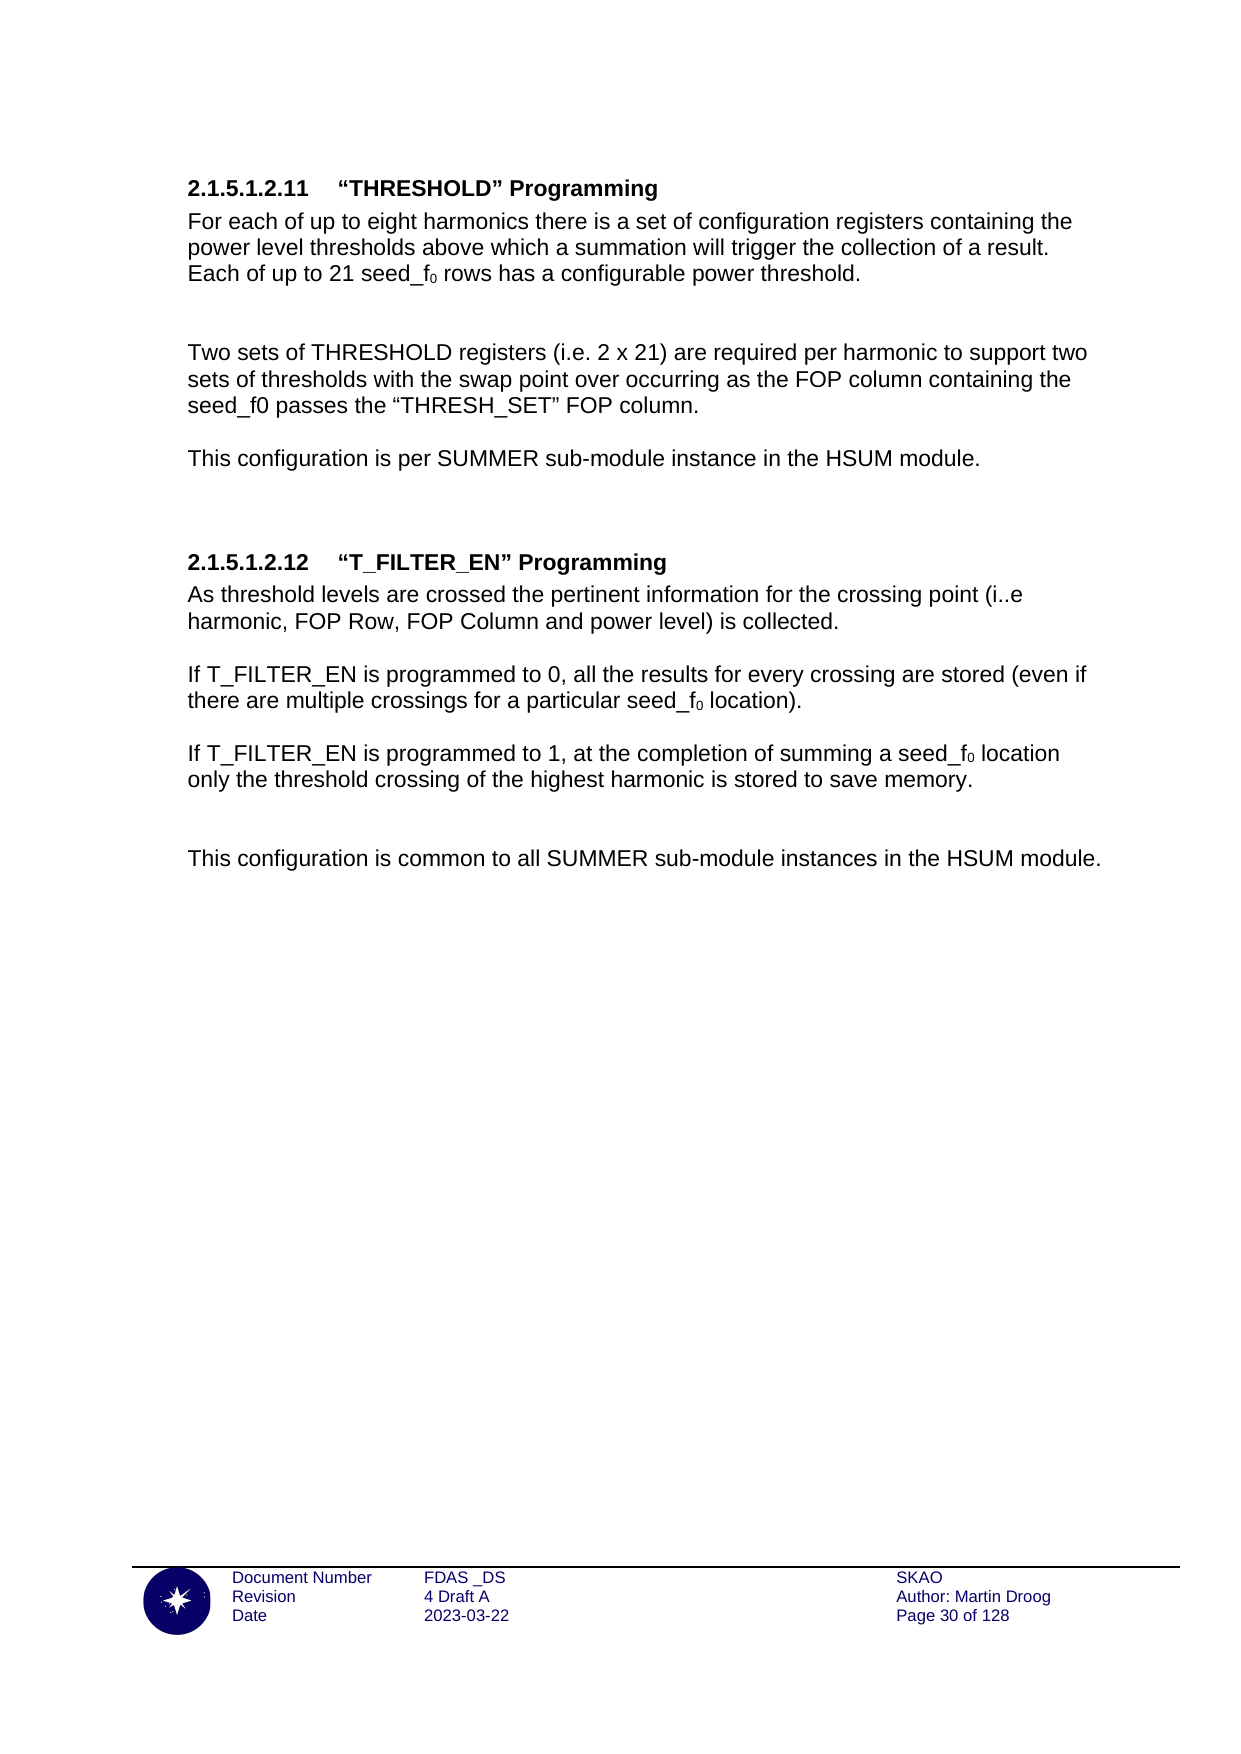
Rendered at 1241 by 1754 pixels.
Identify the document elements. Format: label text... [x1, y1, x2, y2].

text If T_FILTER_EN is programmed to 1, at the completion of summing a seed_f0 location only the threshold crossing of the highest harmonic is stored to save memory. [187, 739, 1107, 792]
text For each of up to eight harmonics there is a set of configuration registers containing the power level thresholds above which a summation will trigger the collection of a result. Each of up to 21 seed_f0 rows has a configurable power threshold. [187, 208, 1107, 287]
text If T_FILTER_EN is programmed to 0, all the results for every crossing are stored (even if there are multiple crossings for a particular seed_f0 location). [187, 661, 1107, 713]
text This configuration is common to all SUMMER sub-module instances in the HSUM module. [187, 845, 1107, 871]
subtitle “T_FILTER_EN” Programming [187, 549, 1107, 575]
text Two sets of THRESHOLD registers (i.e. 2 x 21) are required per harmonic to support two sets of thresholds with the swap point over occurring as the FOP column containing the seed_f0 passes the “THRESH_SET” FOP column. [187, 339, 1107, 418]
text This configuration is per SUMMER sub-module instance in the HSUM module. [187, 445, 1107, 471]
subtitle “THRESHOLD” Programming [187, 175, 1107, 201]
picture [143, 1567, 211, 1635]
text As threshold levels are crossed the pertinent information for the crossing point (i..e harmonic, FOP Row, FOP Column and power level) is collected. [187, 581, 1107, 634]
